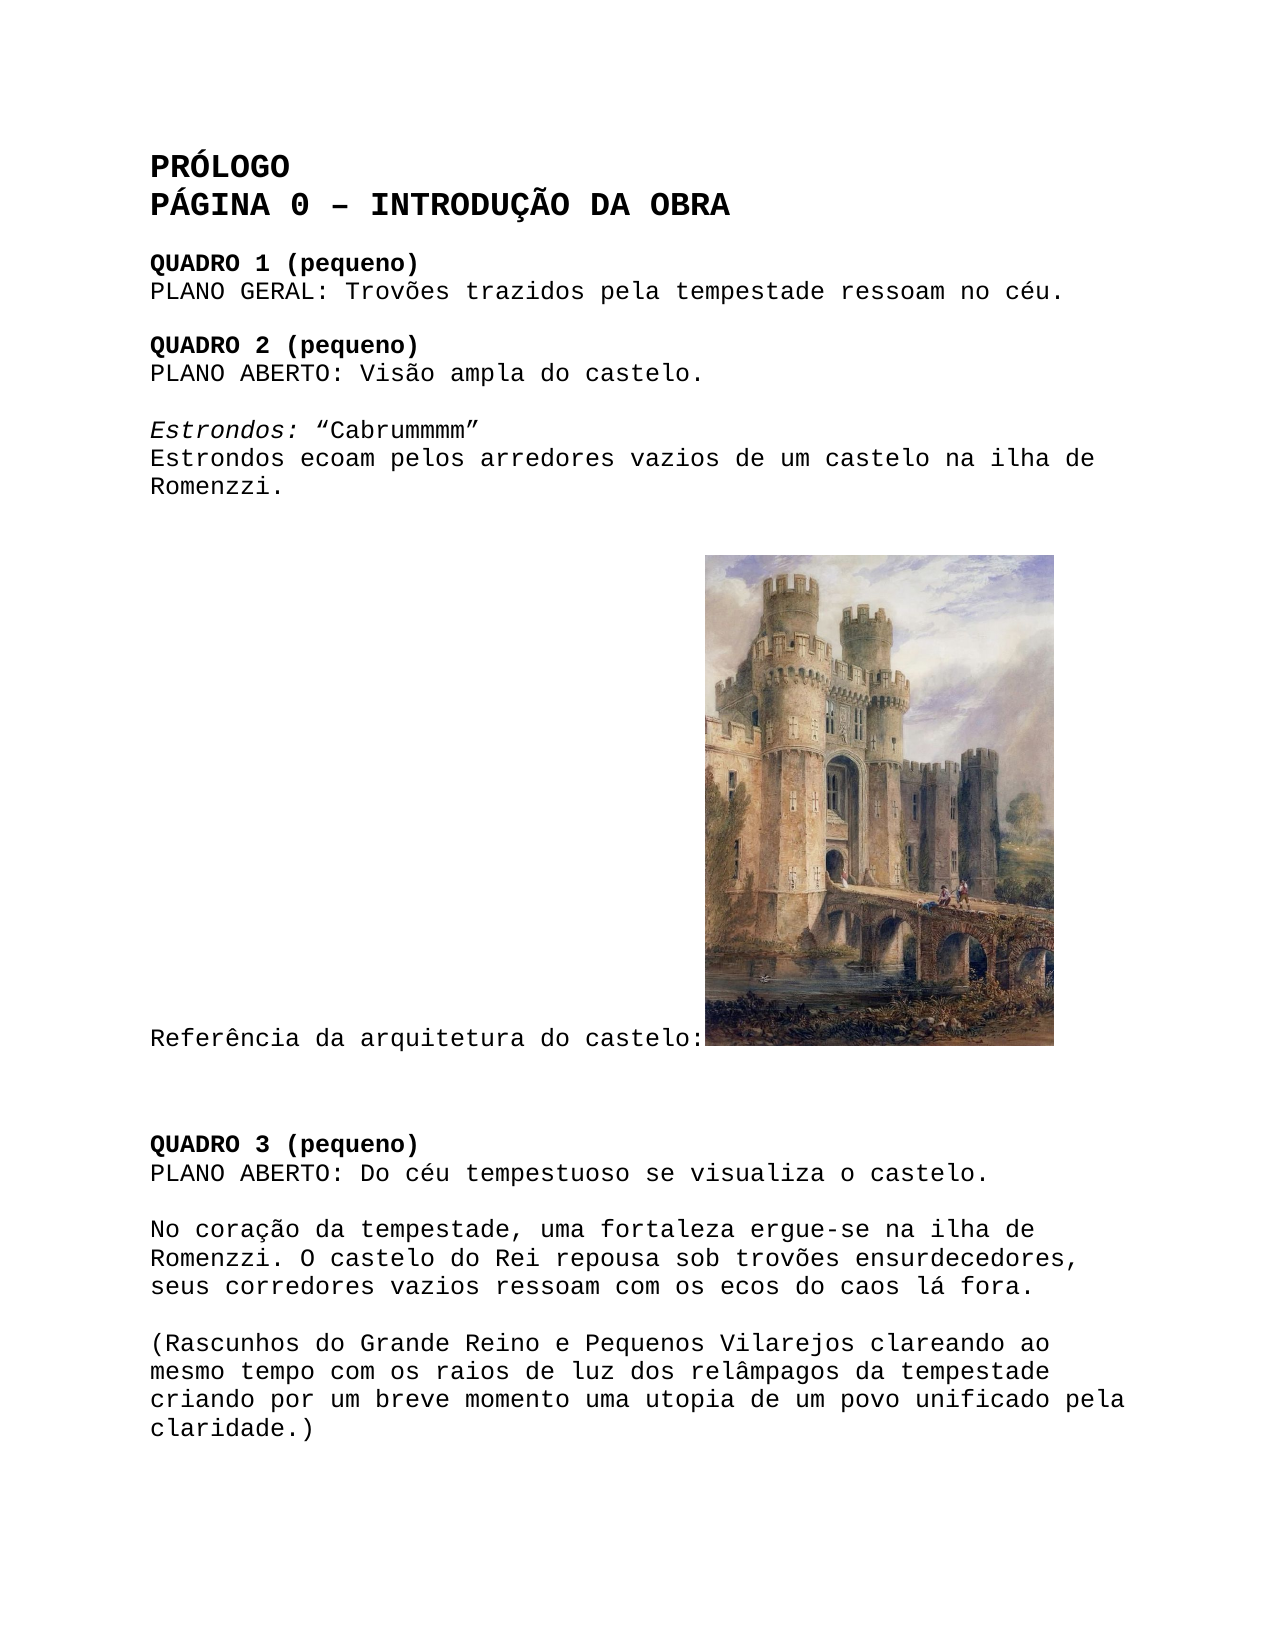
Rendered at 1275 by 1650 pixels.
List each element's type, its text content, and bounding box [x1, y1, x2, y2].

picture [705, 555, 1054, 1046]
text QUADRO 1 (pequeno) PLANO GERAL: Trovões trazidos pela tempestade ressoam no céu. [150, 251, 1125, 307]
text QUADRO 2 (pequeno) PLANO ABERTO: Visão ampla do castelo. Estrondos: “Cabrummmm” Estrondos ecoam pelos arredores vazios de um castelo na ilha de Romenzzi. [150, 332, 1125, 502]
text QUADRO 3 (pequeno) PLANO ABERTO: Do céu tempestuoso se visualiza o castelo. No coração da tempestade, uma fortaleza ergue-se na ilha de Romenzzi. O castelo do Rei repousa sob trovões ensurdecedores, seus corredores vazios ressoam com os ecos do caos lá fora. (Rascunhos do Grande Reino e Pequenos Vilarejos clareando ao mesmo tempo com os raios de luz dos relâmpagos da tempestade criando por um breve momento uma utopia de um povo unificado pela claridade.) [150, 1132, 1125, 1443]
subtitle PRÓLOGO PÁGINA 0 – INTRODUÇÃO DA OBRA [150, 150, 1125, 226]
